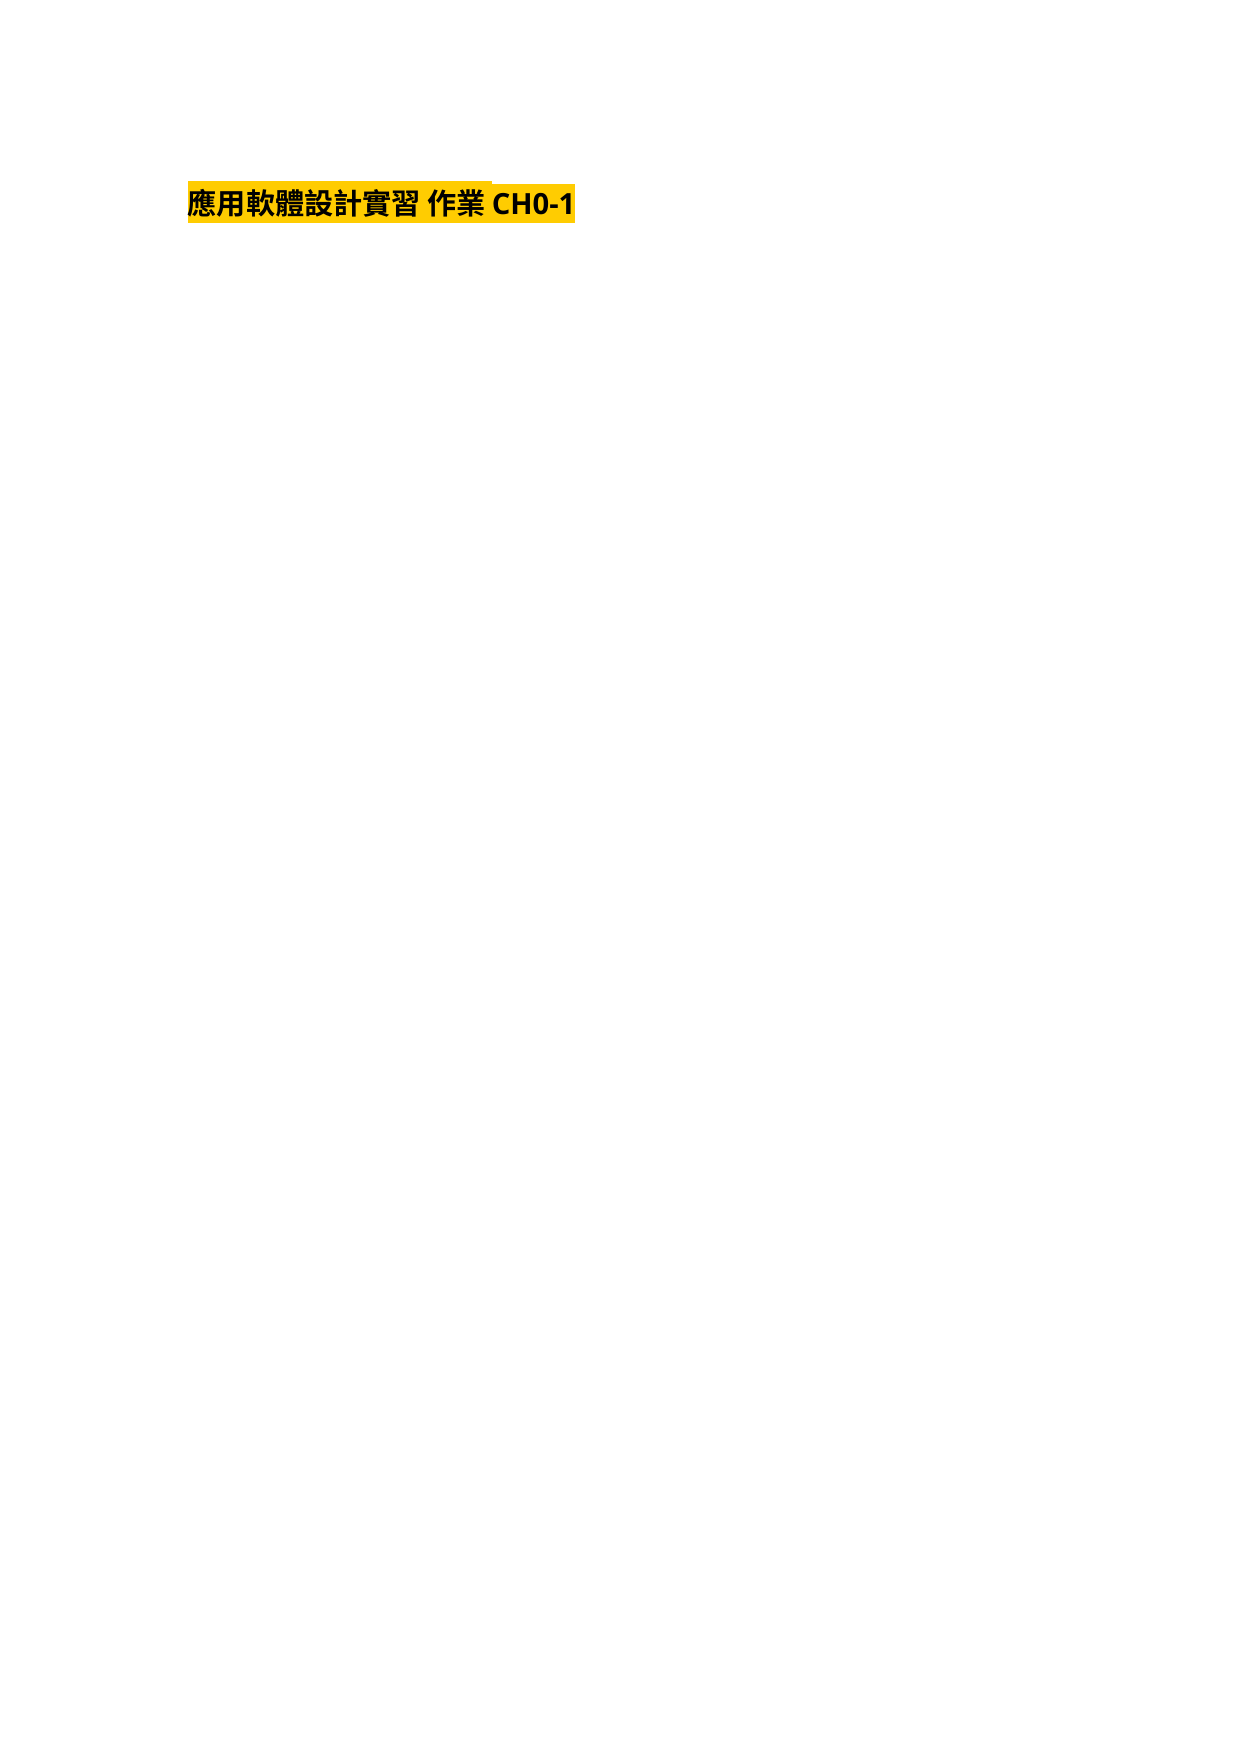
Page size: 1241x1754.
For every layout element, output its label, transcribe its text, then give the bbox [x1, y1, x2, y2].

text 應用軟體設計實習 作業CH0-1 [187, 164, 1053, 239]
